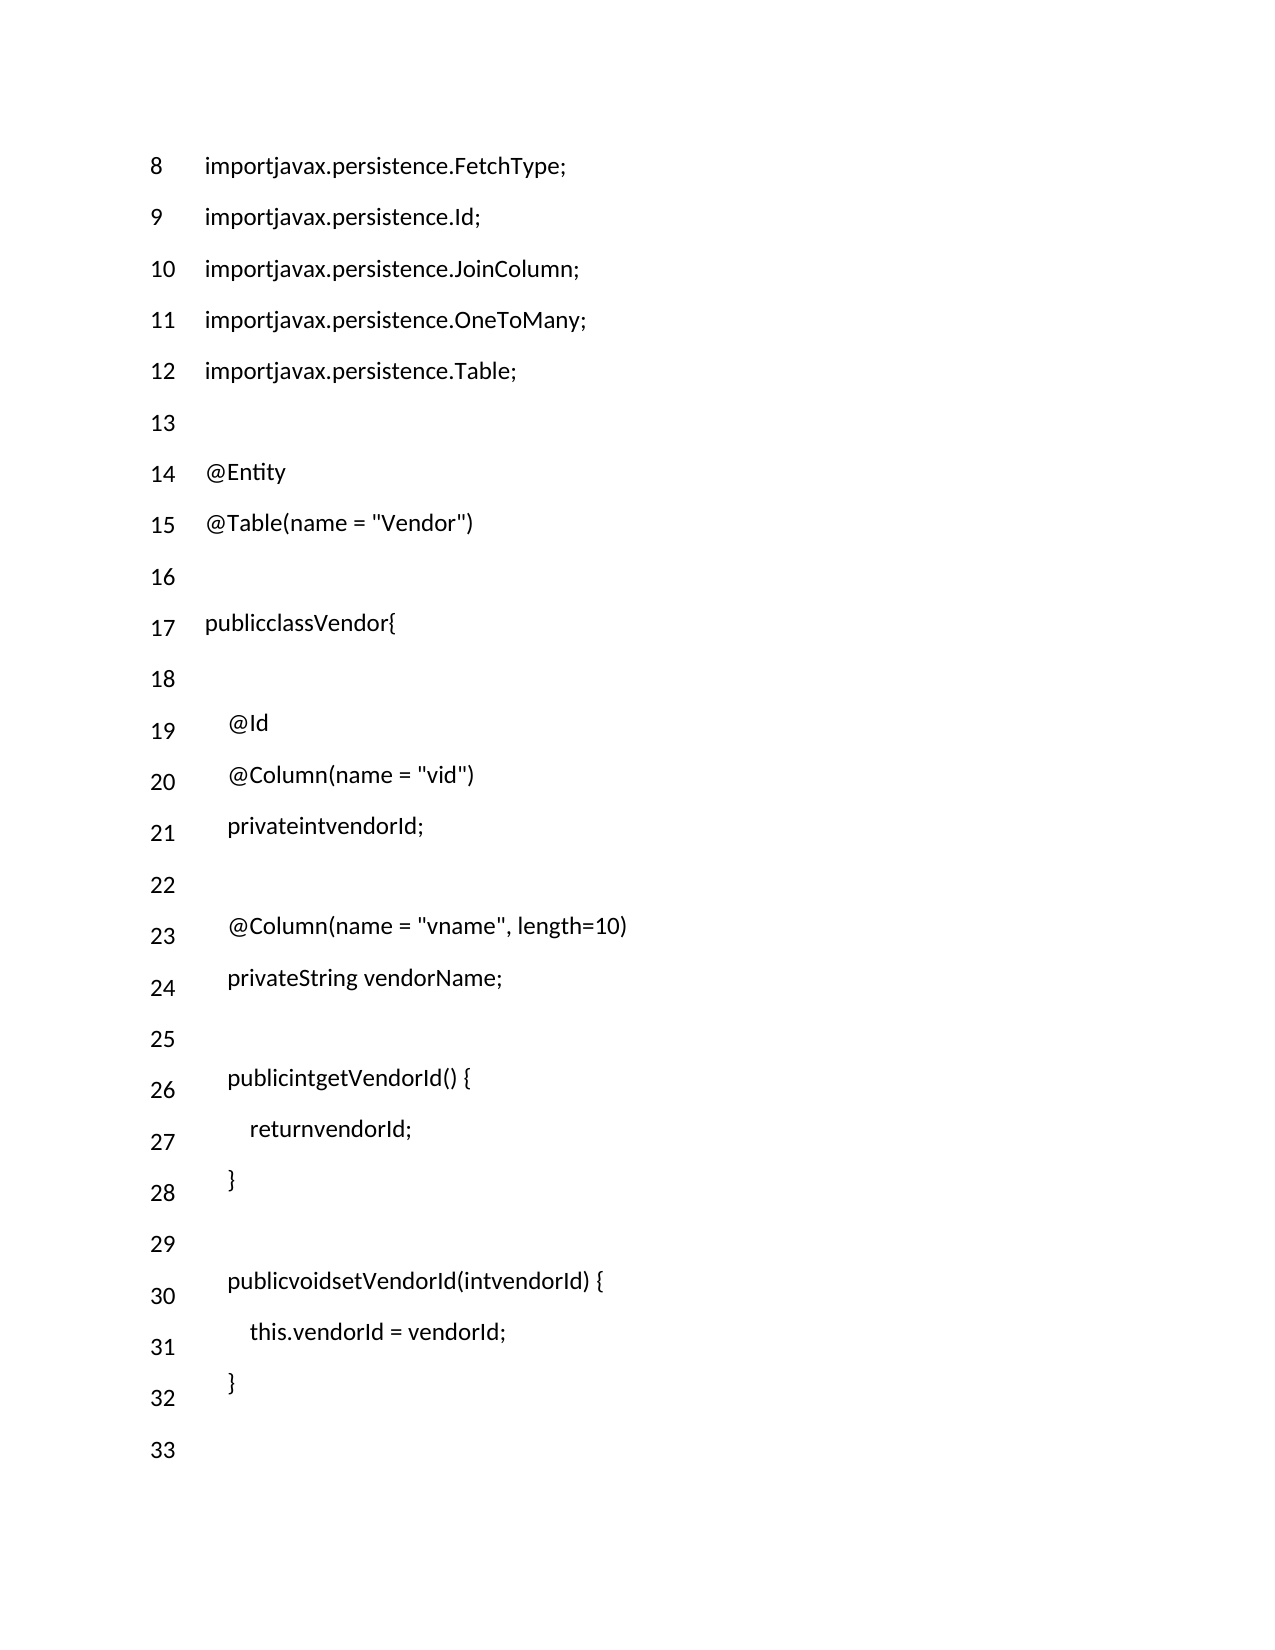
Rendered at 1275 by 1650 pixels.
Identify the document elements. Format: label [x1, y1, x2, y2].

table_header [150, 150, 204, 1485]
table_header [205, 150, 1091, 1485]
